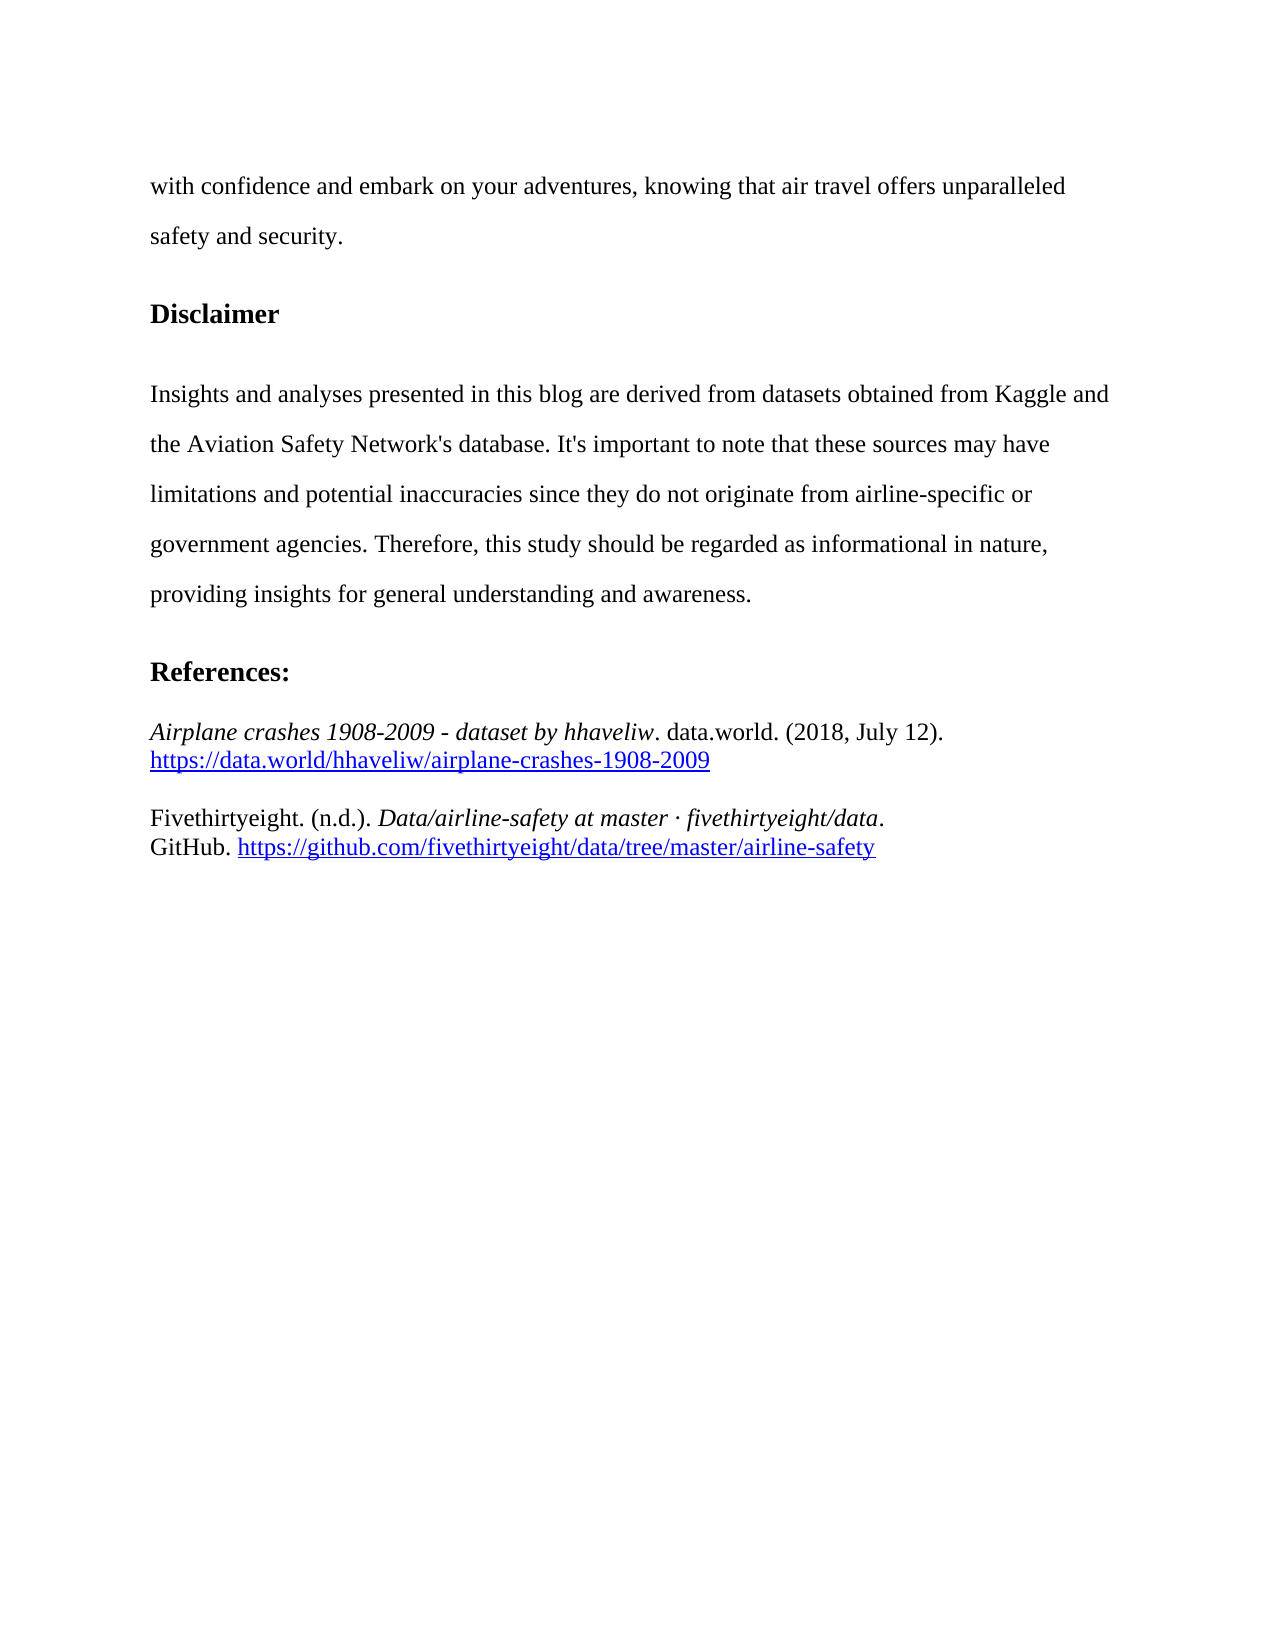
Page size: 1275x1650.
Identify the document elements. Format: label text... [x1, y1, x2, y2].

text Fivethirtyeight. (n.d.). Data/airline-safety at master · fivethirtyeight/data. GitHub. https://github.com/fivethirtyeight/data/tree/master/airline-safety [150, 803, 1125, 861]
text References: [150, 637, 1125, 687]
text Disclaimer [150, 279, 1125, 329]
text Airplane crashes 1908-2009 - dataset by hhaveliw. data.world. (2018, July 12). https://data.world/hhaveliw/airplane-crashes-1908-2009 [150, 717, 1125, 774]
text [150, 150, 1125, 250]
text Insights and analyses presented in this blog are derived from datasets obtained from Kaggle and the Aviation Safety Network's database. It's important to note that these sources may have limitations and potential inaccuracies since they do not originate from airline-specific or government agencies. Therefore, this study should be regarded as informational in nature, providing insights for general understanding and awareness. [150, 358, 1125, 608]
